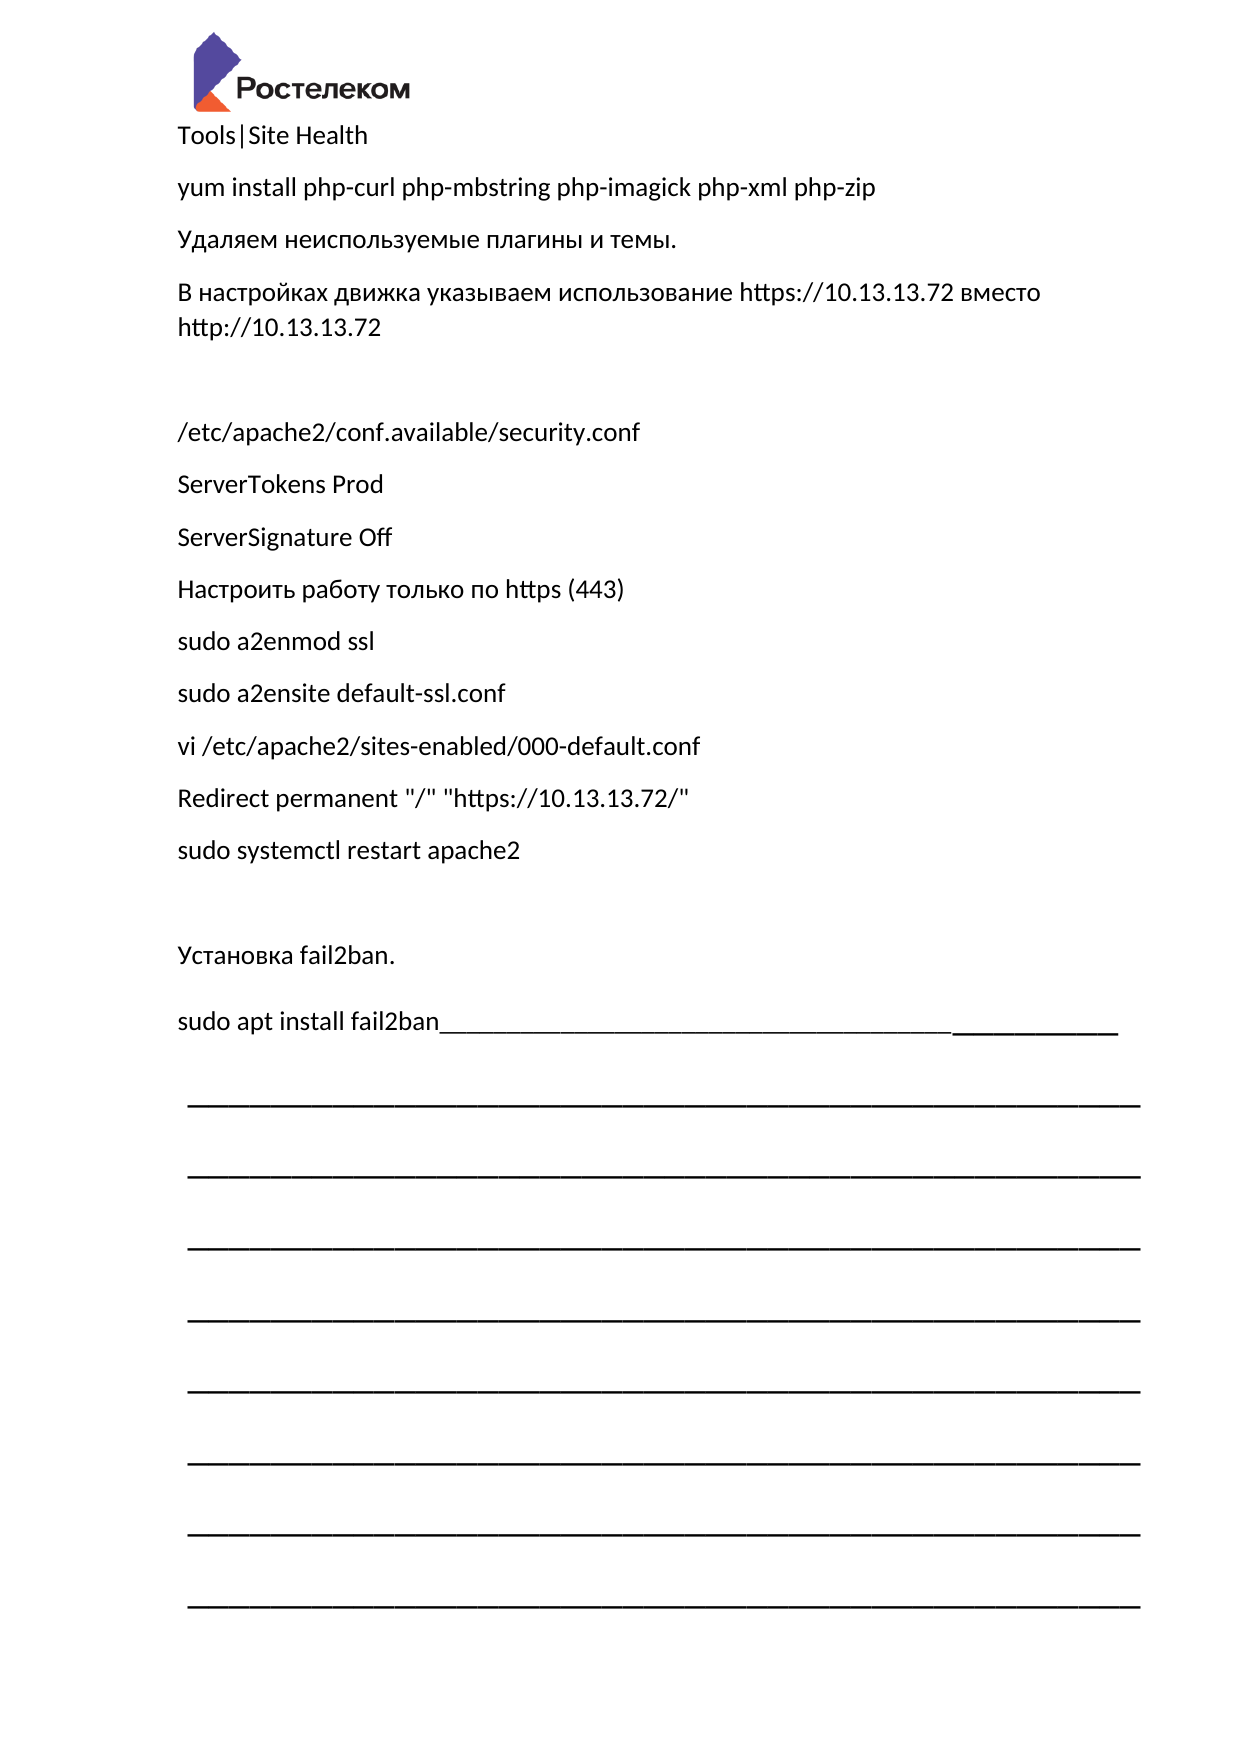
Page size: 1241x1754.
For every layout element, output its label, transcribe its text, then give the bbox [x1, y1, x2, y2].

text sudo a2ensite default-ssl.conf [177, 677, 1152, 710]
text ______________________________________________ [177, 1277, 1152, 1327]
text /etc/apache2/conf.available/security.conf [177, 415, 1152, 448]
text Установка fail2ban. [177, 938, 1152, 971]
text ______________________________________________ [177, 1133, 1152, 1184]
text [177, 1348, 1152, 1399]
text В настройках движка указываем использование https://10.13.13.72 вместо http://10.13.13.72 [177, 275, 1152, 344]
text ServerTokens Prod [177, 467, 1152, 501]
text sudo systemctl restart apache2 [177, 833, 1152, 867]
text ServerSignature Off [177, 520, 1152, 553]
text Redirect permanent "/" "https://10.13.13.72/" [177, 781, 1152, 814]
text sudo apt install fail2ban______________________________________________ [177, 990, 1152, 1041]
text ______________________________________________ [177, 1205, 1152, 1256]
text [177, 1420, 1152, 1471]
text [177, 1491, 1152, 1542]
text Удаляем неиспользуемые плагины и темы. [177, 223, 1152, 256]
text vi /etc/apache2/sites-enabled/000-default.conf [177, 729, 1152, 762]
text yum install php-curl php-mbstring php-imagick php-xml php-zip [177, 170, 1152, 203]
picture [192, 29, 411, 115]
text ______________________________________________ [177, 1062, 1152, 1113]
text sudo a2enmod ssl [177, 624, 1152, 657]
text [177, 1563, 1152, 1614]
text Tools|Site Health [177, 118, 1152, 151]
text Настроить работу только по https (443) [177, 572, 1152, 605]
